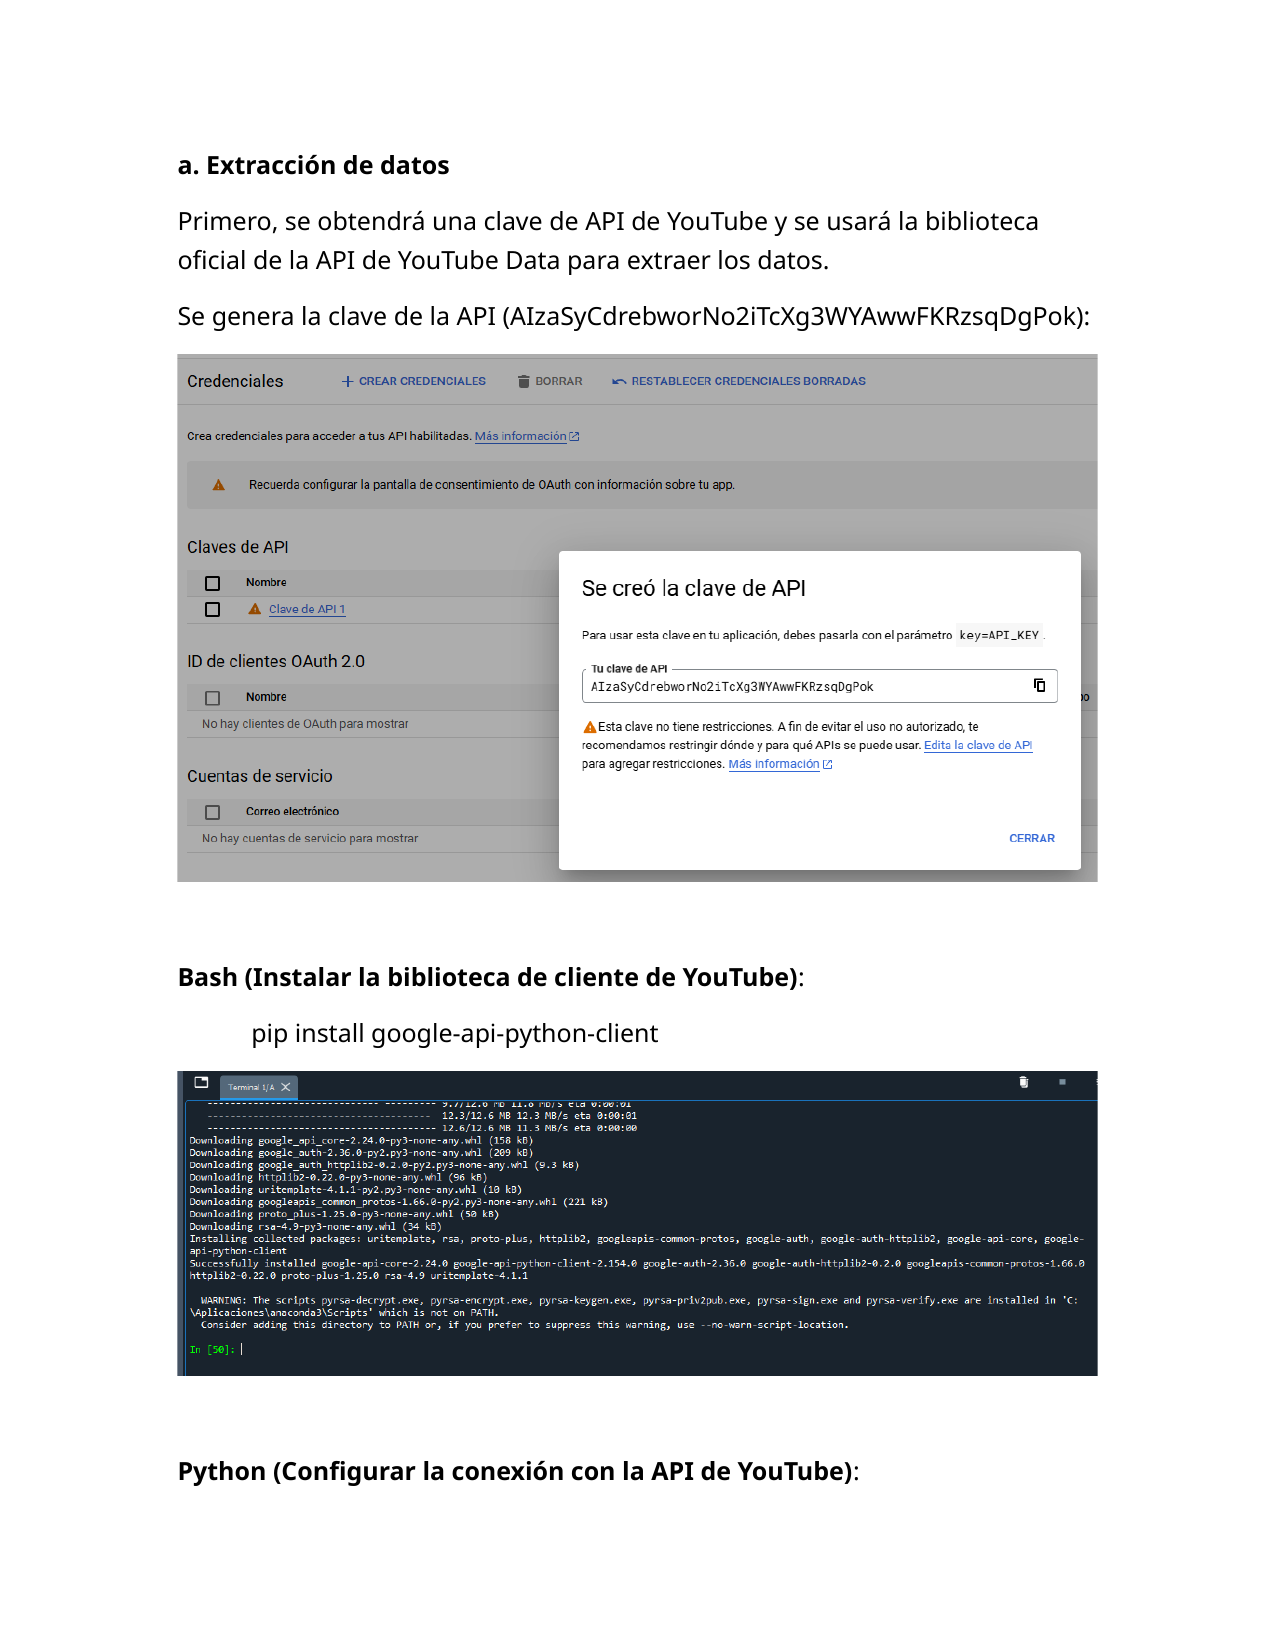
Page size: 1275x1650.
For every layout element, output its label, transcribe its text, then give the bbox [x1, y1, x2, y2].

picture [177, 1071, 1098, 1376]
text pip install google-api-python-client [177, 1016, 1098, 1049]
text Se genera la clave de la API (AIzaSyCdrebworNo2iTcXg3WYAwwFKRzsqDgPok): [177, 298, 1098, 332]
text Bash (Instalar la biblioteca de cliente de YouTube): [177, 960, 1098, 994]
picture [177, 354, 1098, 882]
text a. Extracción de datos [177, 148, 1098, 182]
text Primero, se obtendrá una clave de API de YouTube y se usará la biblioteca oficial de la API de YouTube Data para extraer los datos. [177, 203, 1098, 277]
text Python (Configurar la conexión con la API de YouTube): [177, 1454, 1098, 1488]
